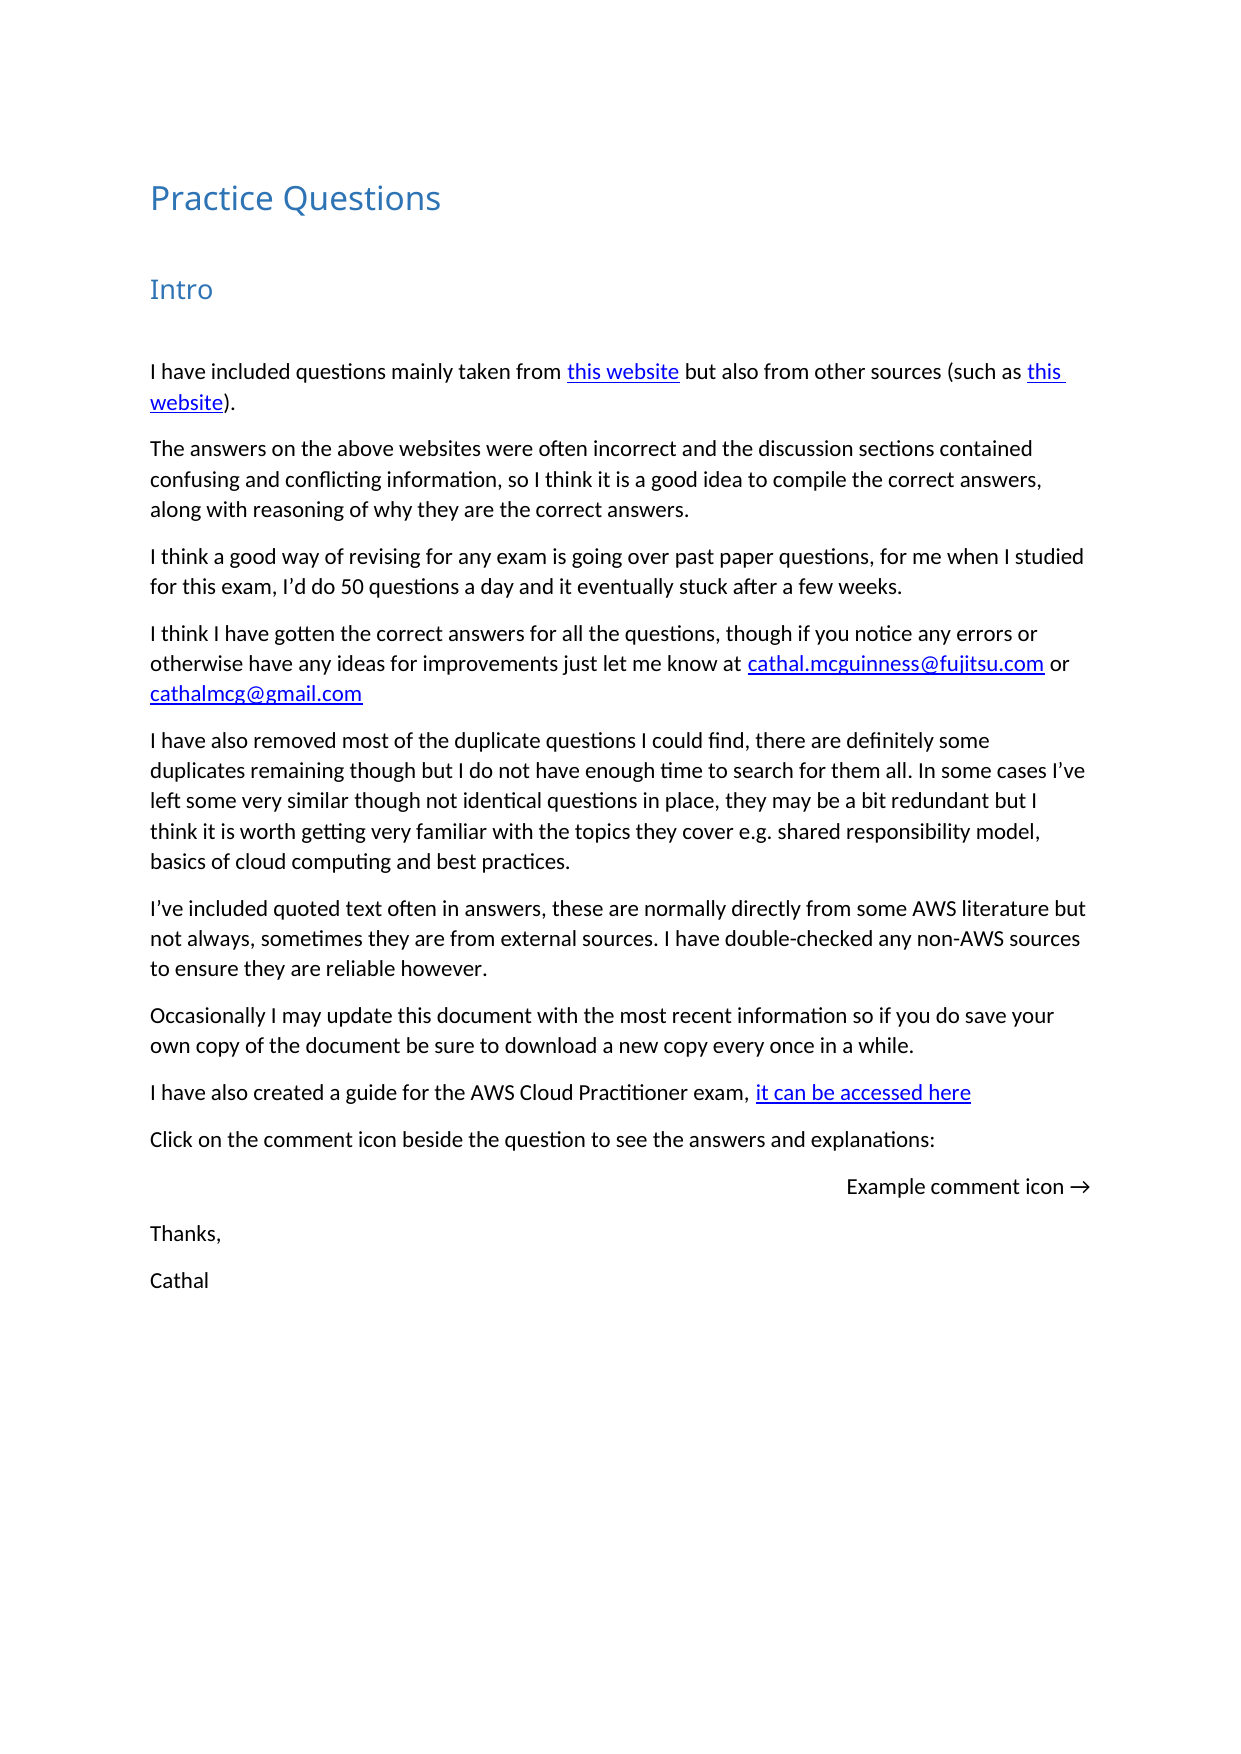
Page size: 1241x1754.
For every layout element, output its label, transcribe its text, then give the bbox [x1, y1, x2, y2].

text Example comment icon → [150, 1172, 1090, 1200]
text I have included questions mainly taken from this website but also from other sources (such as this website). [150, 357, 1090, 416]
text Cathal [150, 1266, 1090, 1294]
text I’ve included quoted text often in answers, these are normally directly from some AWS literature but not always, sometimes they are from external sources. I have double-checked any non-AWS sources to ensure they are reliable however. [150, 894, 1090, 982]
text Occasionally I may update this document with the most recent information so if you do save your own copy of the document be sure to download a new copy every once in a while. [150, 1001, 1090, 1059]
text Click on the comment icon beside the question to see the answers and explanations: [150, 1125, 1090, 1153]
text I have also created a guide for the AWS Cloud Practitioner exam, it can be accessed here [150, 1078, 1090, 1106]
subtitle Intro [150, 271, 1090, 308]
text I think I have gotten the correct answers for all the questions, though if you notice any errors or otherwise have any ideas for improvements just let me know at cathal.mcguinness@fujitsu.com or cathalmcg@gmail.com [150, 619, 1090, 707]
subtitle Practice Questions [150, 175, 1090, 220]
text The answers on the above websites were often incorrect and the discussion sections contained confusing and conflicting information, so I think it is a good idea to compile the correct answers, along with reasoning of why they are the correct answers. [150, 434, 1090, 523]
text Thanks, [150, 1219, 1090, 1247]
text I think a good way of revising for any exam is going over past paper questions, for me when I studied for this exam, I’d do 50 questions a day and it eventually stuck after a few weeks. [150, 542, 1090, 600]
text I have also removed most of the duplicate questions I could find, there are definitely some duplicates remaining though but I do not have enough time to search for them all. In some cases I’ve left some very similar though not identical questions in place, they may be a bit redundant but I think it is worth getting very familiar with the topics they cover e.g. shared responsibility model, basics of cloud computing and best practices. [150, 726, 1090, 875]
